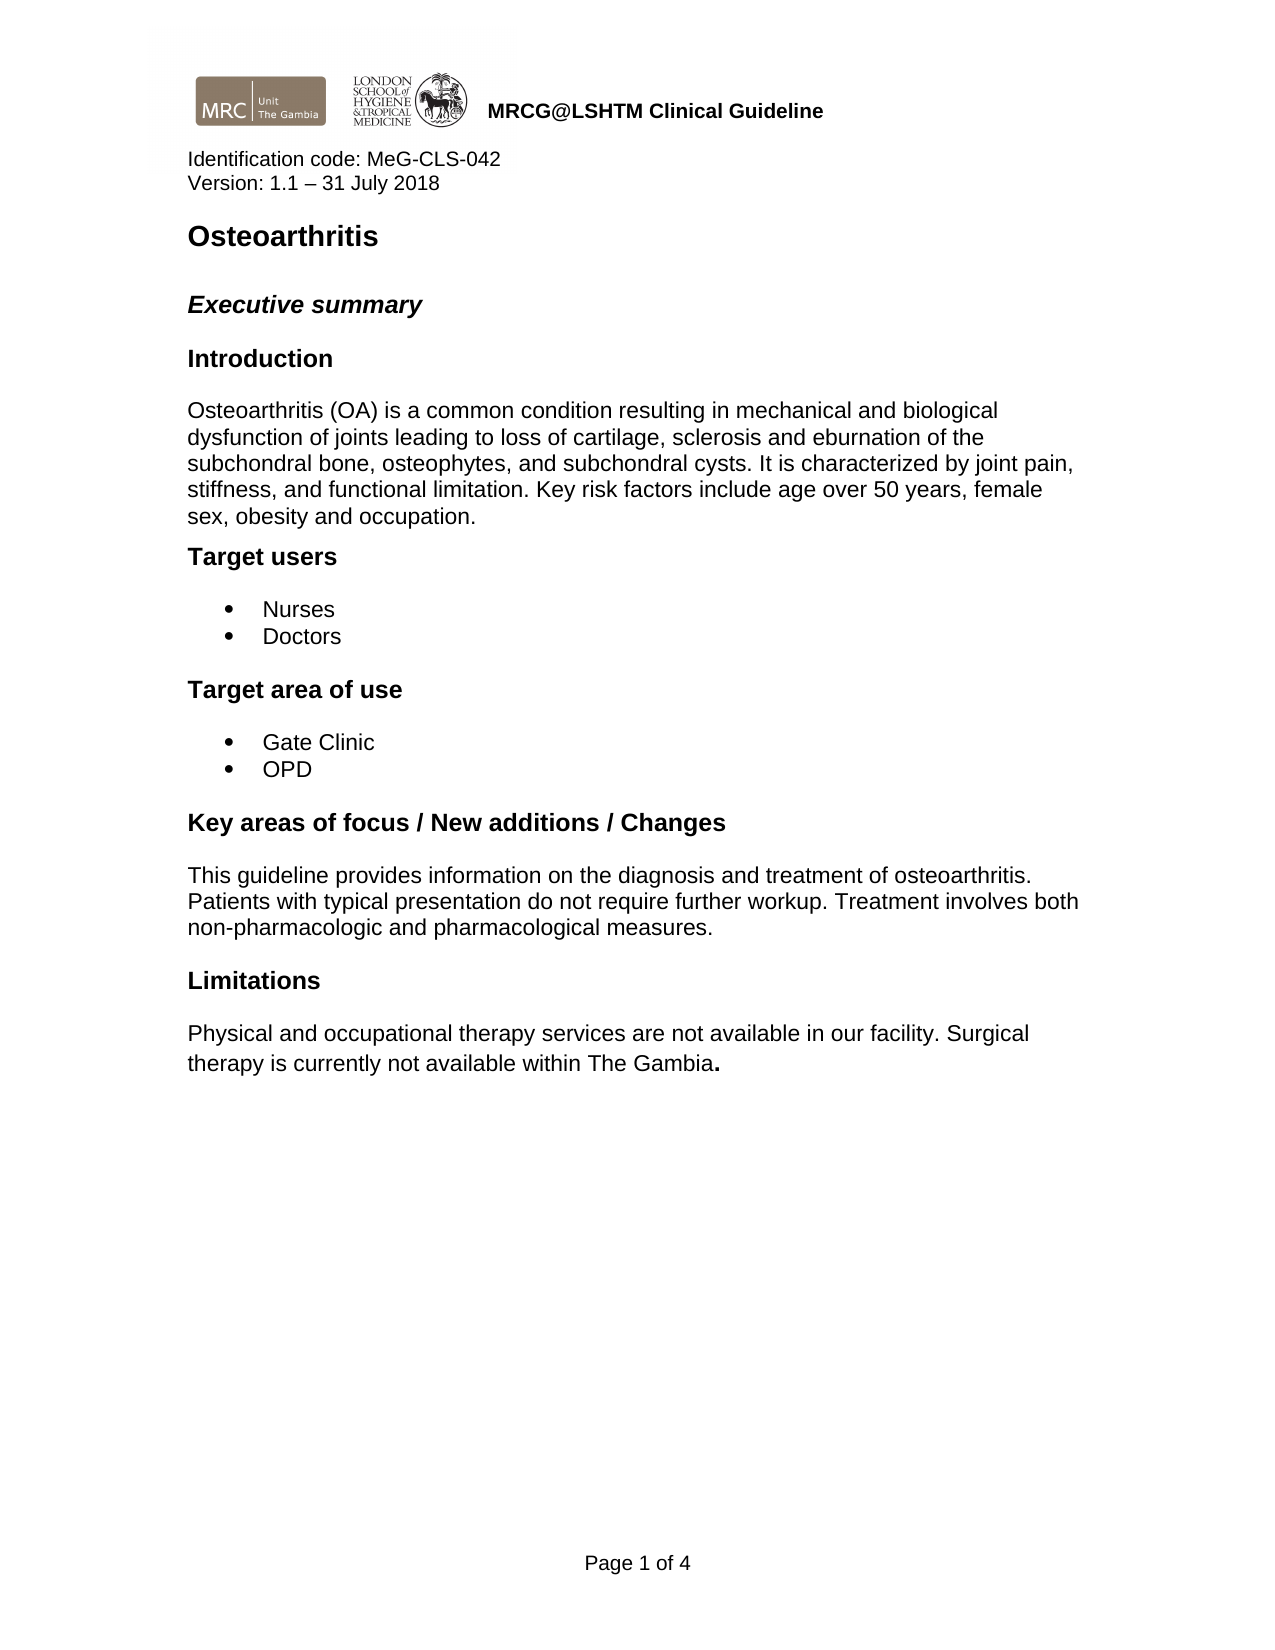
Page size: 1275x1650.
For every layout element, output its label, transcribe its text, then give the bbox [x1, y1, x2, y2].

subtitle Key areas of focus / New additions / Changes [187, 808, 1087, 837]
list Doctors [225, 623, 1060, 649]
subtitle Limitations [187, 966, 1087, 994]
text Osteoarthritis (OA) is a common condition resulting in mechanical and biological dysfunction of joints leading to loss of cartilage, sclerosis and eburnation of the subchondral bone, osteophytes, and subchondral cysts. It is characterized by joint pain, stiffness, and functional limitation. Key risk factors include age over 50 years, female sex, obesity and occupation. [187, 397, 1087, 529]
list OPD [225, 756, 1060, 782]
list Nurses [225, 596, 1060, 622]
subtitle Target area of use [187, 675, 1087, 704]
subtitle Executive summary [187, 290, 1087, 318]
subtitle Target users [187, 542, 1087, 571]
text Physical and occupational therapy services are not available in our facility. Surgical therapy is currently not available within The Gambia. [187, 1019, 1087, 1077]
picture [146, 26, 517, 174]
list Gate Clinic [225, 729, 1060, 755]
subtitle Introduction [187, 343, 1087, 372]
subtitle Osteoarthritis [187, 219, 1087, 252]
text This guideline provides information on the diagnosis and treatment of osteoarthritis. Patients with typical presentation do not require further workup. Treatment involves both non-pharmacologic and pharmacological measures. [187, 862, 1087, 941]
